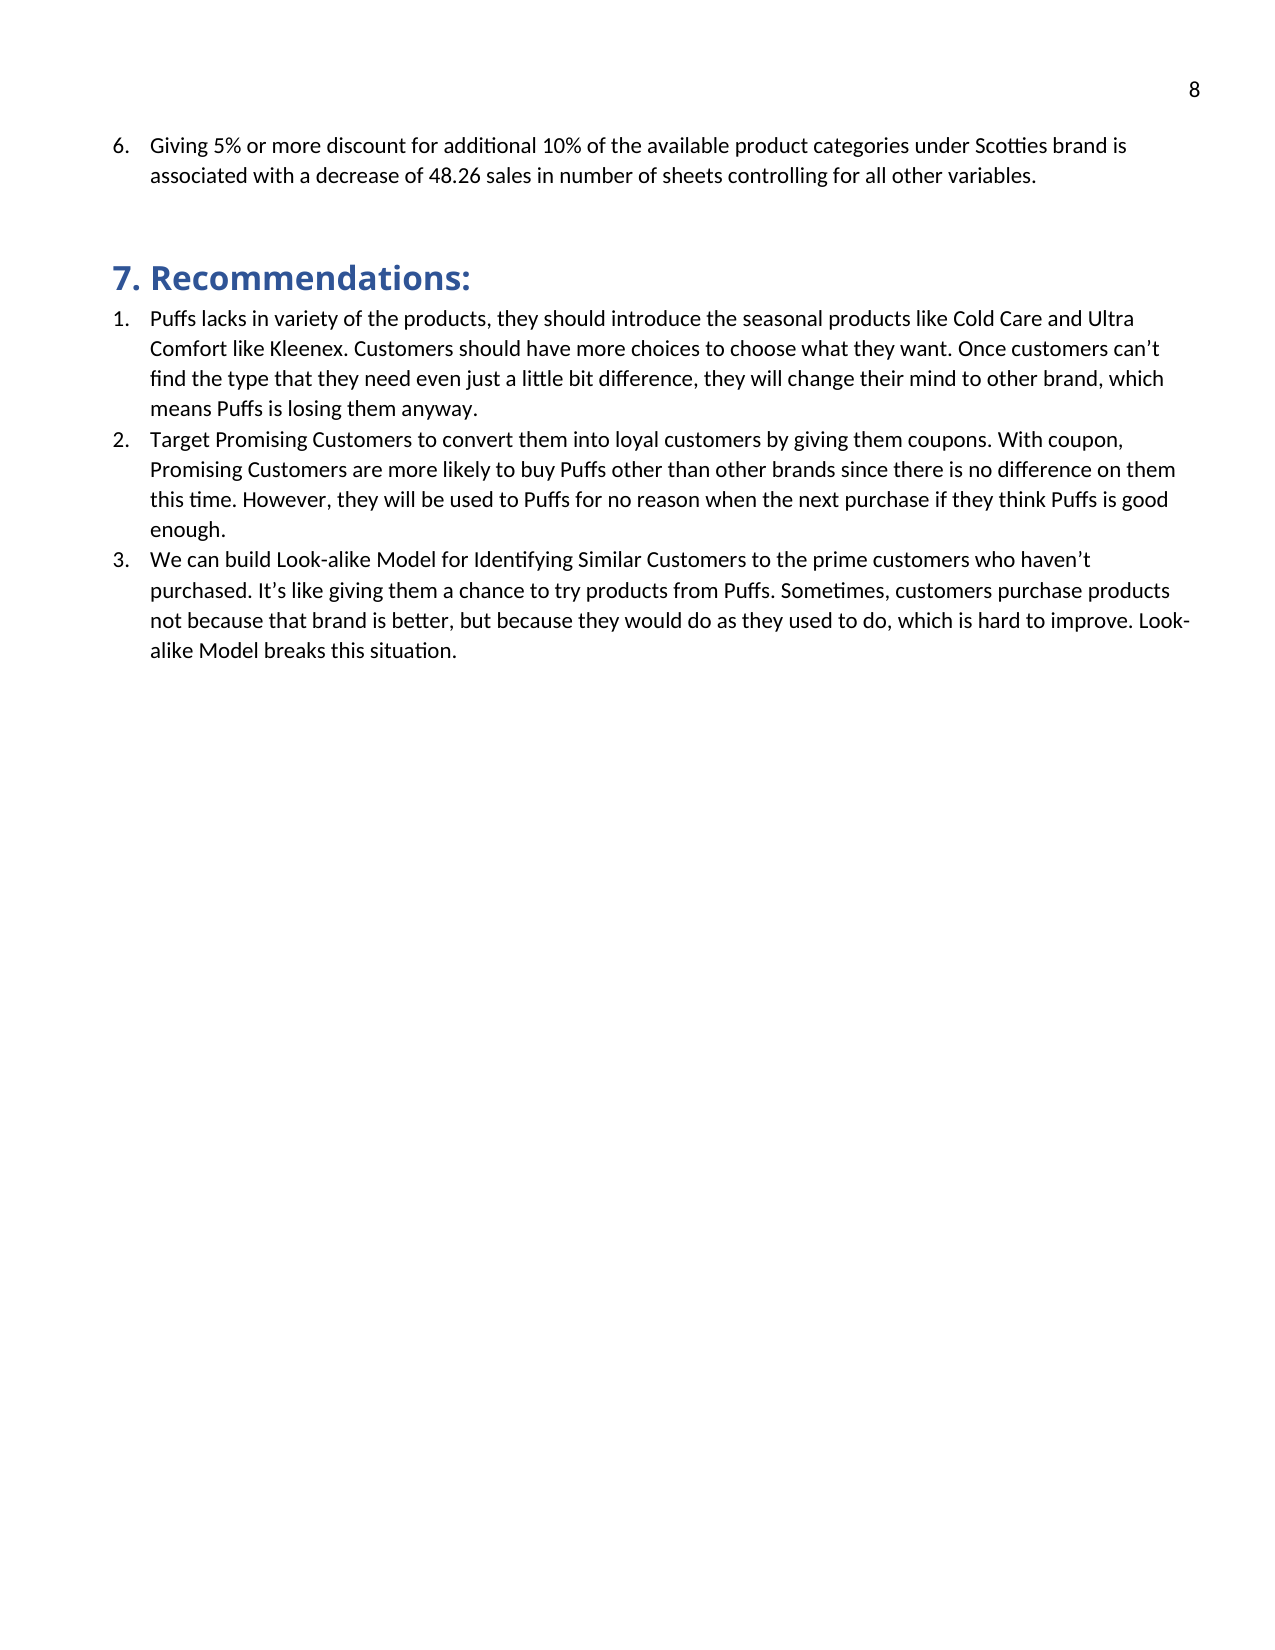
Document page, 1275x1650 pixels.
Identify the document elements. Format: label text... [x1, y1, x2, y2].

list Puffs lacks in variety of the products, they should introduce the seasonal products like Cold Care and Ultra Comfort like Kleenex. Customers should have more choices to choose what they want. Once customers can’t find the type that they need even just a little bit difference, they will change their mind to other brand, which means Puffs is losing them anyway. [112, 304, 1200, 423]
list We can build Look-alike Model for Identifying Similar Customers to the prime customers who haven’t purchased. It’s like giving them a chance to try products from Puffs. Sometimes, customers purchase products not because that brand is better, but because they would do as they used to do, which is hard to improve. Look-alike Model breaks this situation. [112, 546, 1200, 664]
list Target Promising Customers to convert them into loyal customers by giving them coupons. With coupon, Promising Customers are more likely to buy Puffs other than other brands since there is no difference on them this time. However, they will be used to Puffs for no reason when the next purchase if they think Puffs is good enough. [112, 425, 1200, 543]
list Recommendations: [112, 255, 1200, 300]
list Giving 5% or more discount for additional 10% of the available product categories under Scotties brand is associated with a decrease of 48.26 sales in number of sheets controlling for all other variables. [112, 131, 1200, 189]
